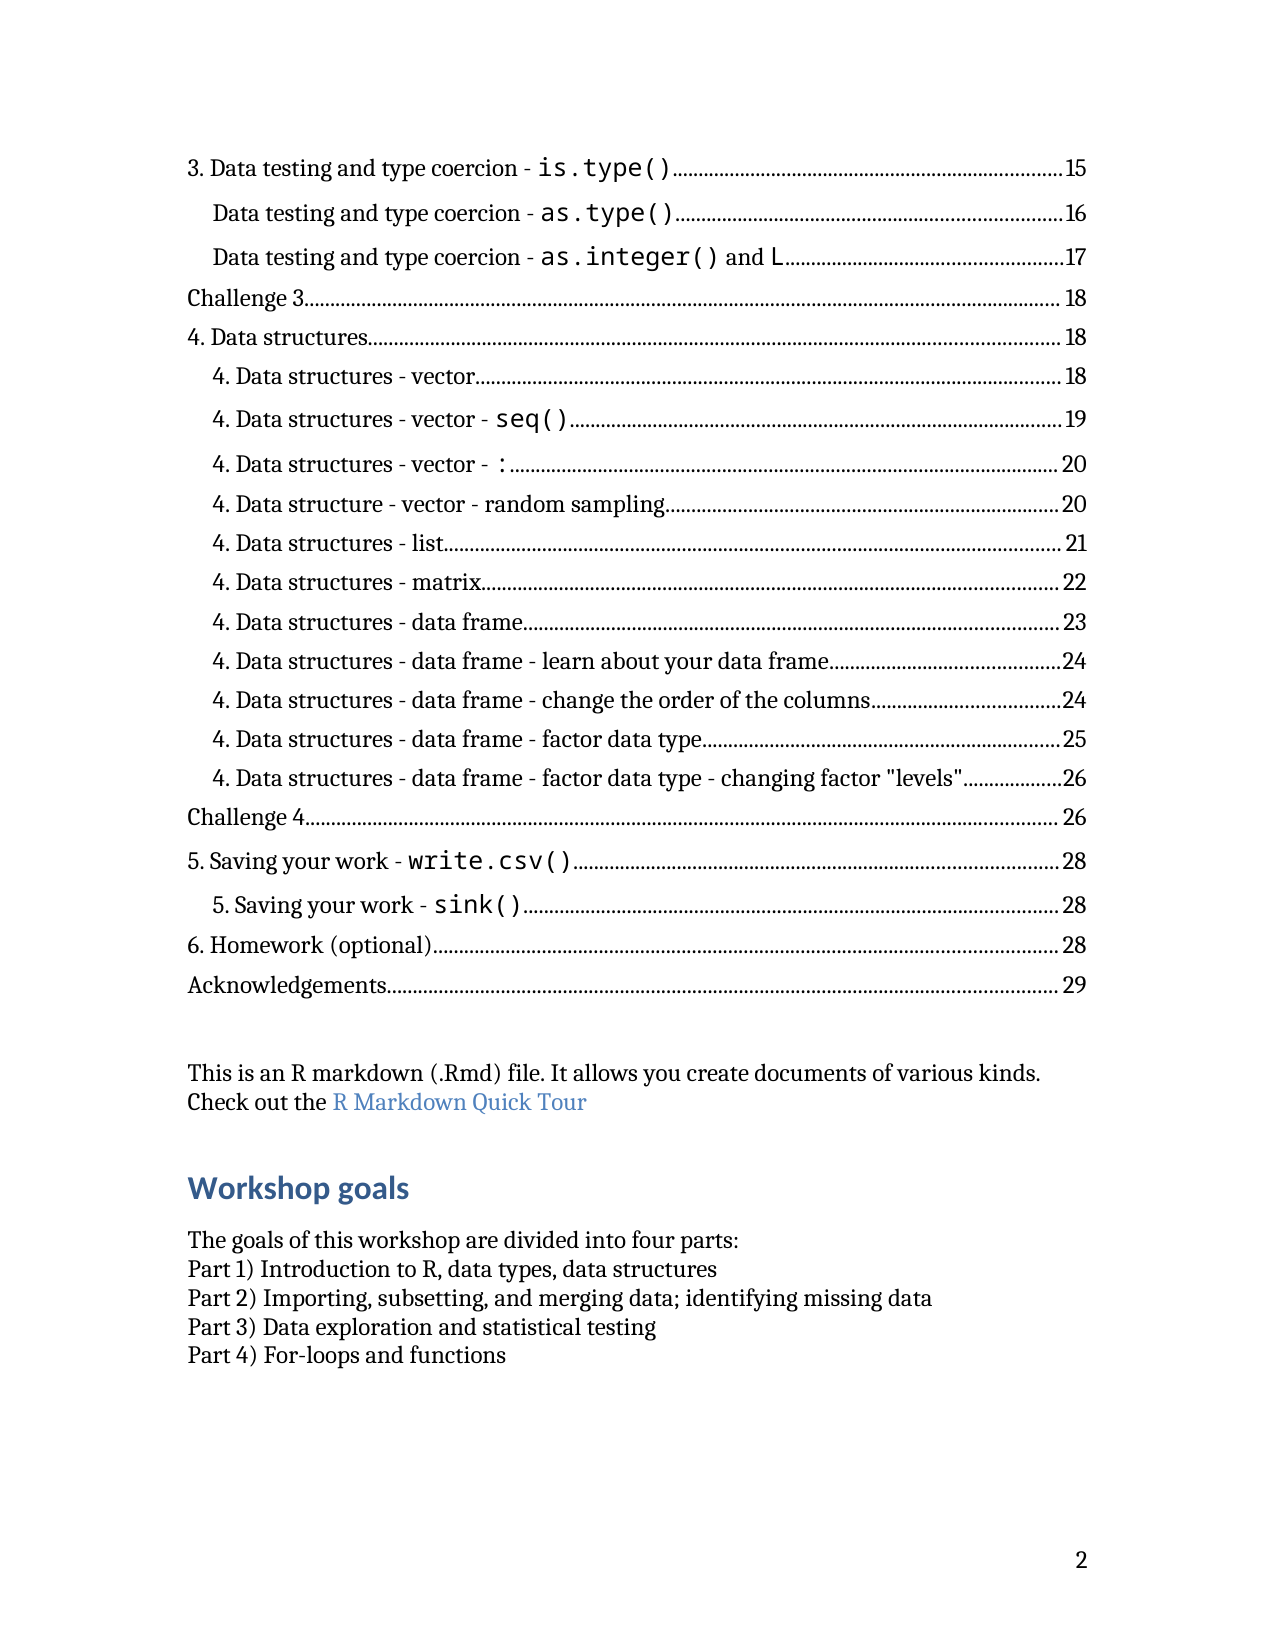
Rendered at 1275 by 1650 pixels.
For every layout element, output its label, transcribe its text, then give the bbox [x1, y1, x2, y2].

text This is an R markdown (.Rmd) file. It allows you create documents of various kinds. Check out the R Markdown Quick Tour [187, 1059, 1087, 1117]
text The goals of this workshop are divided into four parts: Part 1) Introduction to R, data types, data structures Part 2) Importing, subsetting, and merging data; identifying missing data Part 3) Data exploration and statistical testing Part 4) For-loops and functions [187, 1226, 1087, 1370]
subtitle Workshop goals [187, 1167, 1087, 1207]
